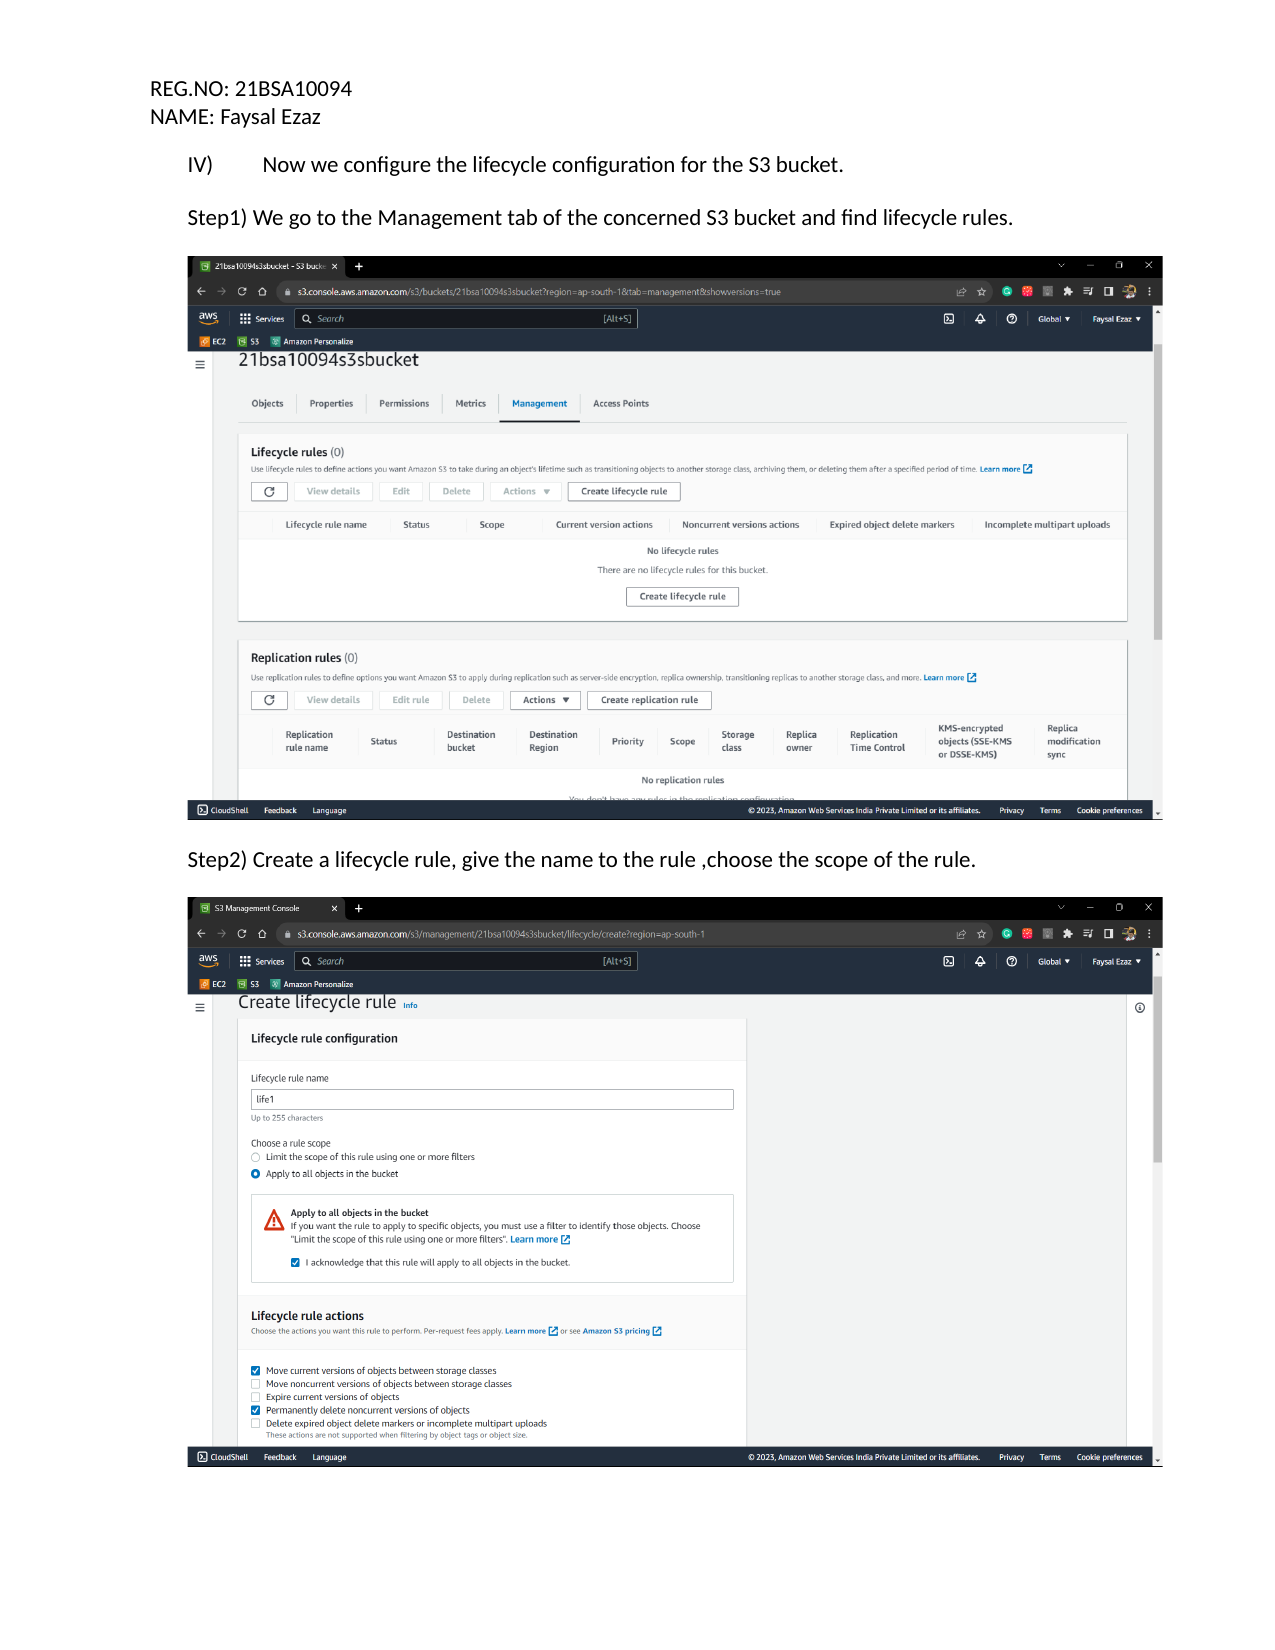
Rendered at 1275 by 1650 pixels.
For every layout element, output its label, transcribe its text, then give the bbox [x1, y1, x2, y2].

picture [187, 256, 1163, 820]
picture [187, 897, 1163, 1467]
text Step2) Create a lifecycle rule, give the name to the rule ,choose the scope of the rule. [187, 845, 1125, 873]
text Step1) We go to the Management tab of the concerned S3 bucket and find lifecycle rules. [187, 203, 1125, 231]
list Now we configure the lifecycle configuration for the S3 bucket. [187, 150, 1125, 178]
